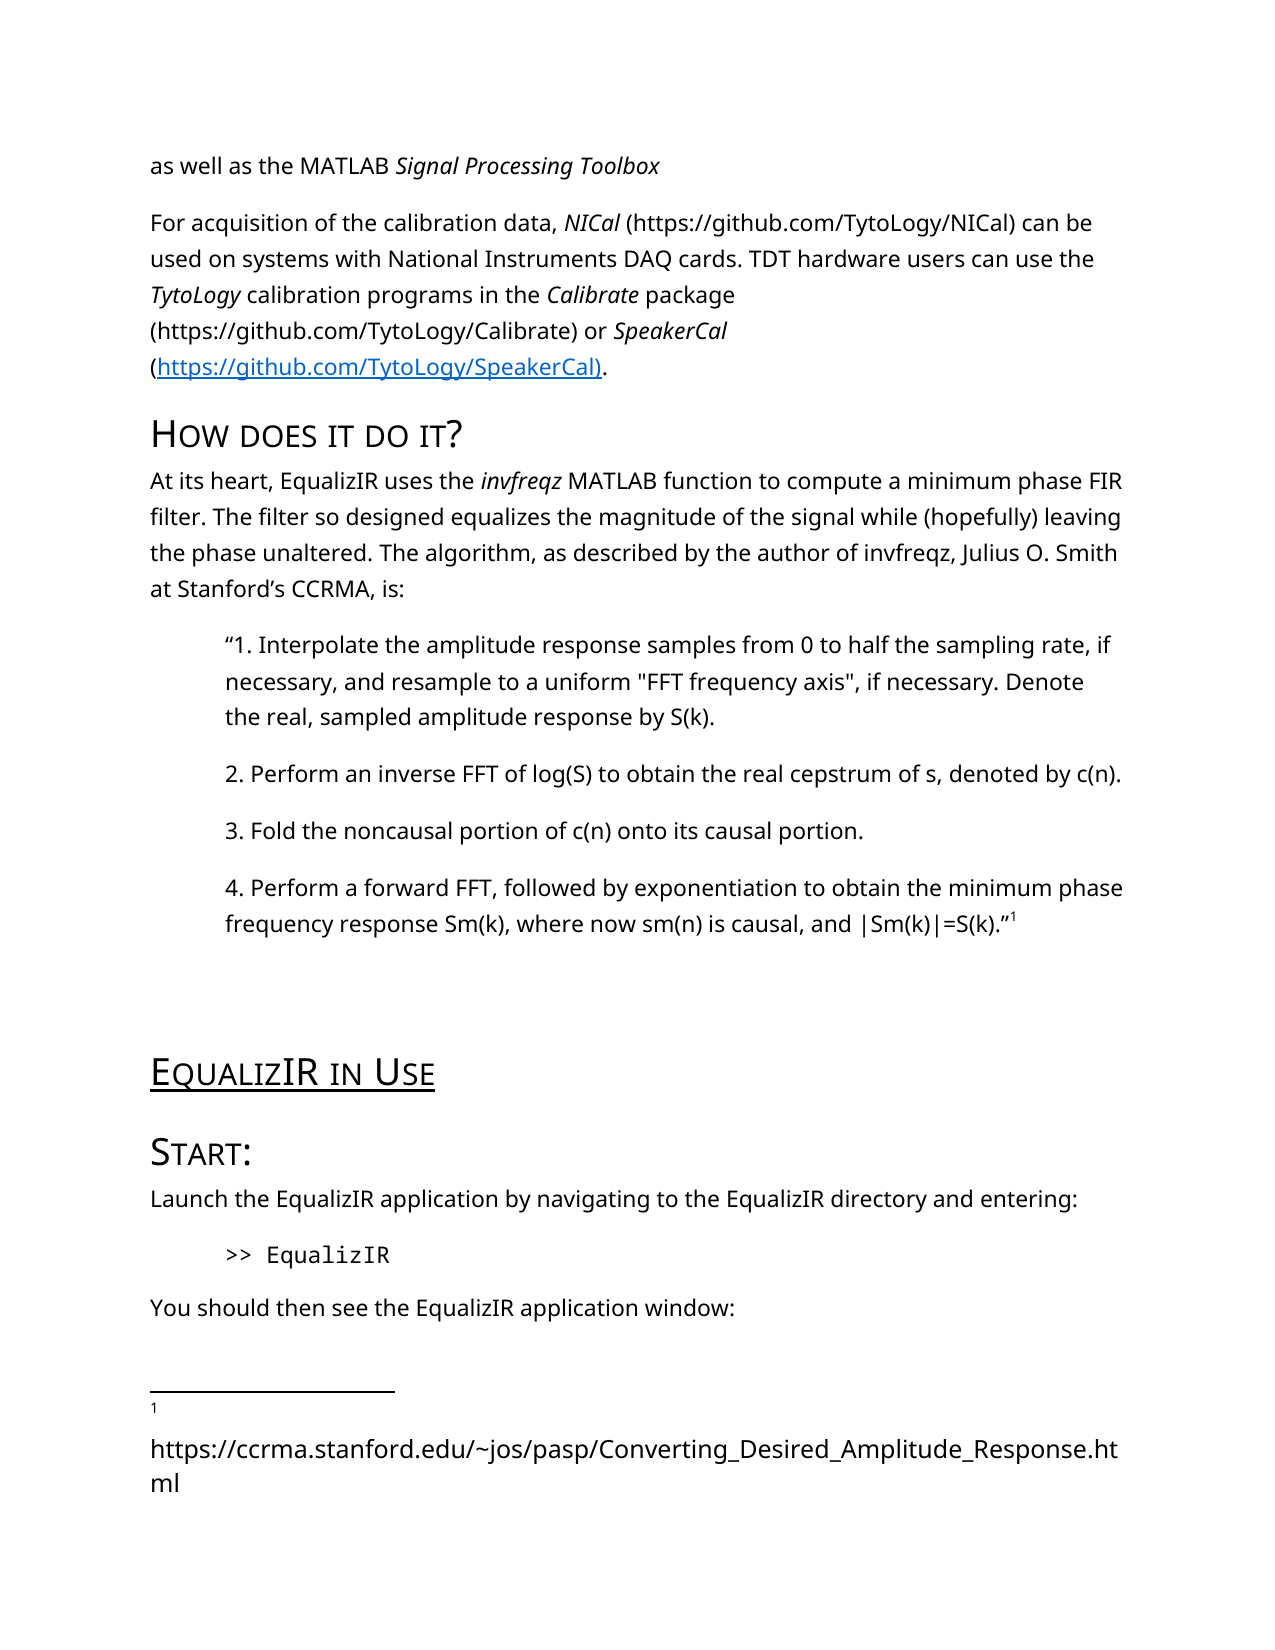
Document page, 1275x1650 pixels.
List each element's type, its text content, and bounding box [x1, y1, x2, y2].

text 3. Fold the noncausal portion of c(n) onto its causal portion. [225, 815, 1125, 846]
text as well as the MATLAB Signal Processing Toolbox [150, 150, 1125, 181]
text You should then see the EqualizIR application window: [150, 1292, 1125, 1323]
subtitle EqualizIR in Use [150, 1046, 1125, 1097]
text 2. Perform an inverse FFT of log(S) to obtain the real cepstrum of s, denoted by c(n). [225, 758, 1125, 789]
text At its heart, EqualizIR uses the invfreqz MATLAB function to compute a minimum phase FIR filter. The filter so designed equalizes the magnitude of the signal while (hopefully) leaving the phase unaltered. The algorithm, as described by the author of invfreqz, Julius O. Smith at Stanford’s CCRMA, is: [150, 465, 1125, 604]
text For acquisition of the calibration data, NICal (https://github.com/TytoLogy/NICal) can be used on systems with National Instruments DAQ cards. TDT hardware users can use the TytoLogy calibration programs in the Calibrate package (https://github.com/TytoLogy/Calibrate) or SpeakerCal (https://github.com/TytoLogy/SpeakerCal). [150, 207, 1125, 382]
subtitle How does it do it? [150, 407, 1125, 458]
text Launch the EqualizIR application by navigating to the EqualizIR directory and entering: [150, 1183, 1125, 1214]
text 4. Perform a forward FFT, followed by exponentiation to obtain the minimum phase frequency response Sm(k), where now sm(n) is causal, and |Sm(k)|=S(k).” [225, 872, 1125, 939]
text >> EqualizIR [225, 1239, 1125, 1271]
text “1. Interpolate the amplitude response samples from 0 to half the sampling rate, if necessary, and resample to a uniform "FFT frequency axis", if necessary. Denote the real, sampled amplitude response by S(k). [225, 629, 1125, 733]
subtitle Start: [150, 1125, 1125, 1176]
